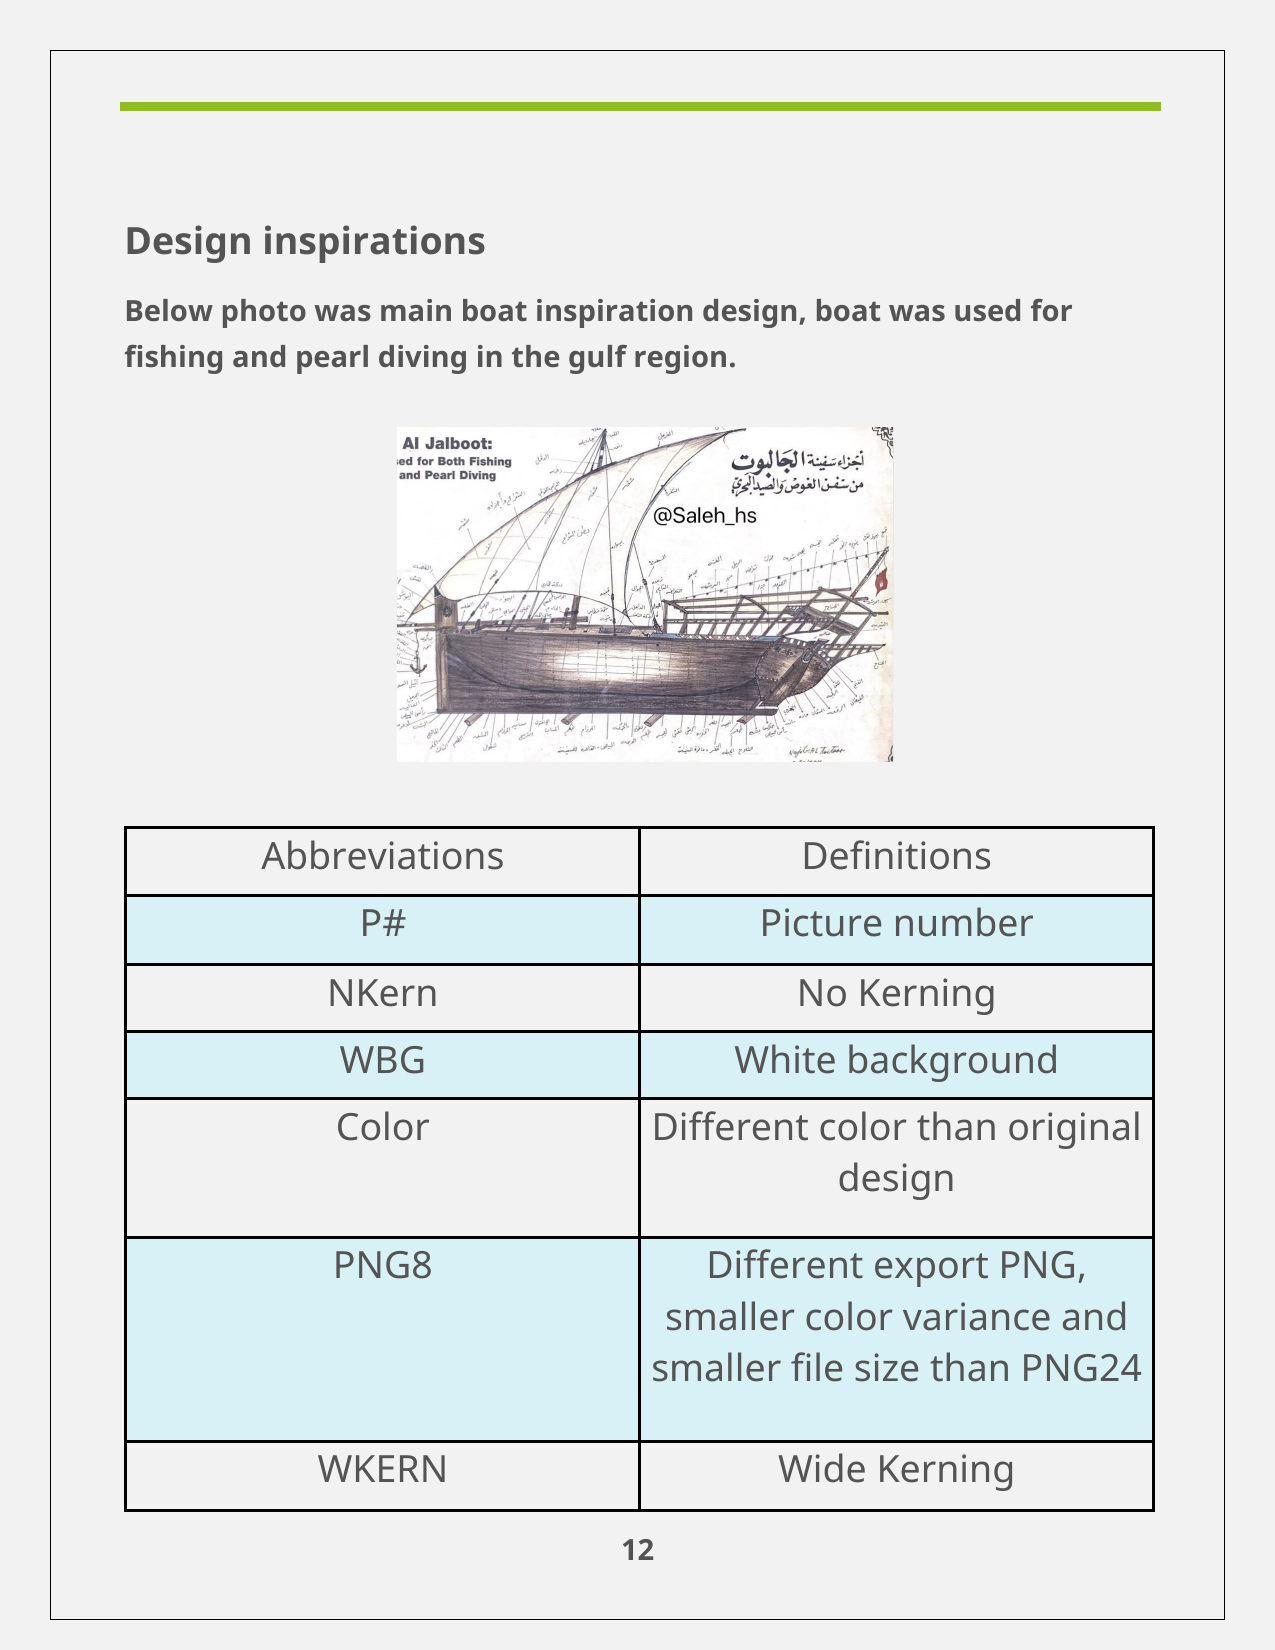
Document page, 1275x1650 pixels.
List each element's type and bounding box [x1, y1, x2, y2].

table_cell [124, 156, 1166, 1512]
picture [396, 427, 894, 762]
